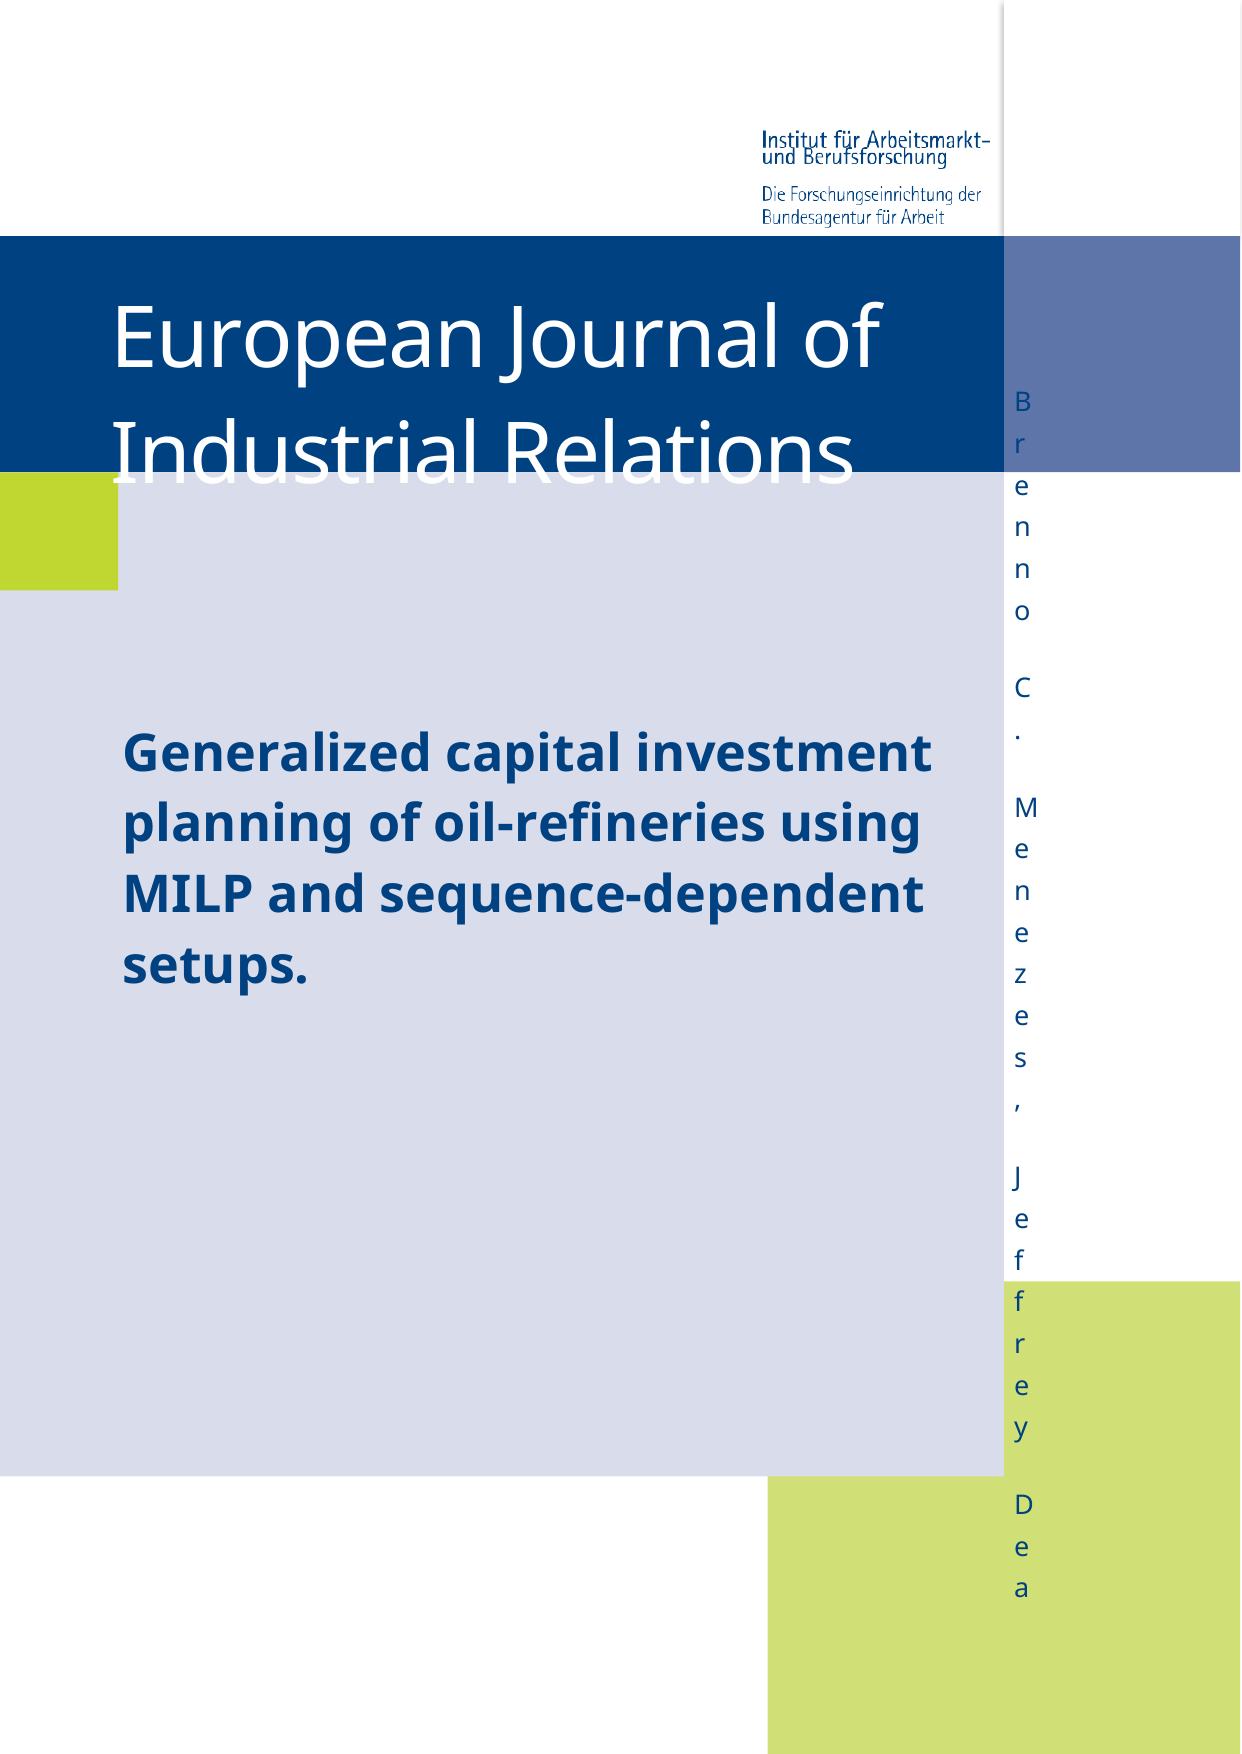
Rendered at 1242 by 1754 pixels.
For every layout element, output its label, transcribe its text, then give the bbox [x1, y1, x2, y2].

text Generalized capital investment planning of oil-refineries using MILP and sequence-dependent setups. [122, 715, 981, 999]
title European Journal of Industrial Relations [111, 276, 981, 508]
picture [763, 186, 981, 205]
picture [763, 209, 944, 228]
picture [763, 130, 990, 169]
